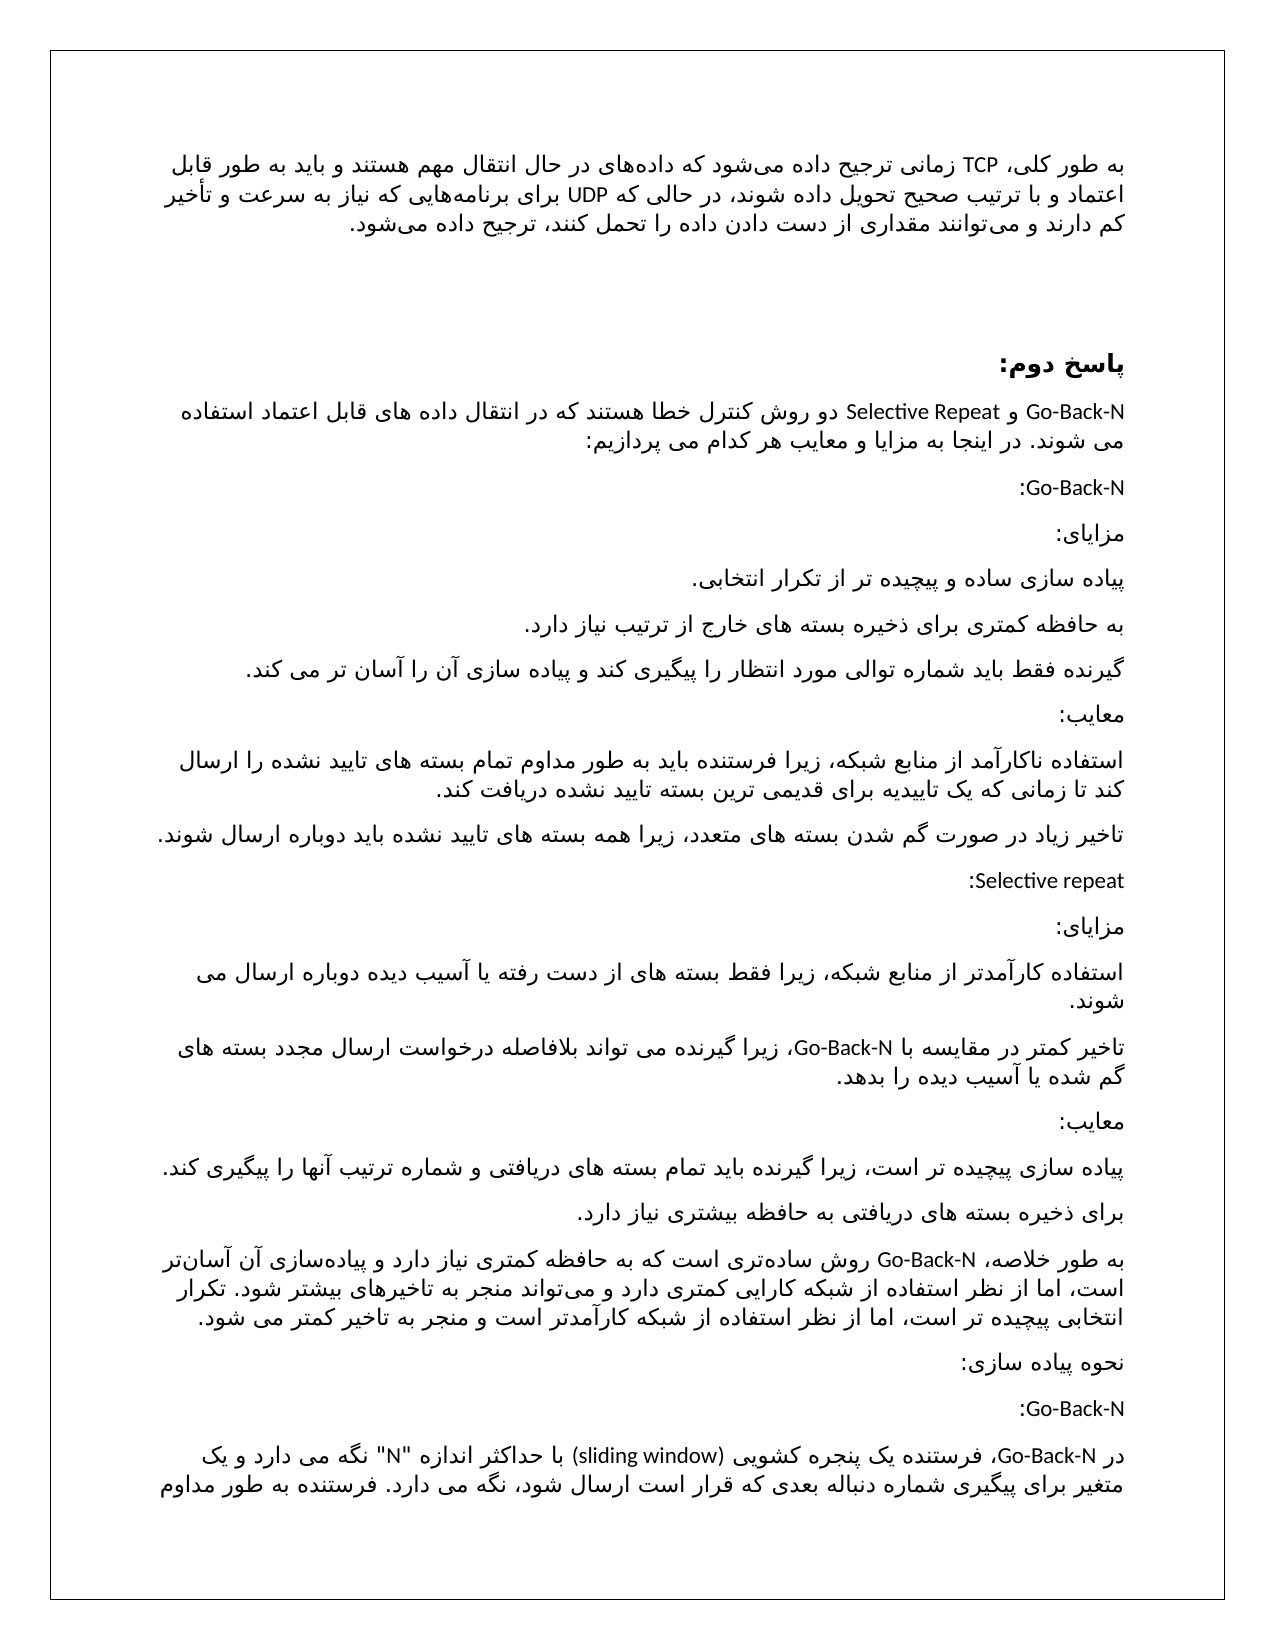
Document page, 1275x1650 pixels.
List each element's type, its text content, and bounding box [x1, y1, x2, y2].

text پاسخ دوم: [150, 349, 1125, 378]
text تاخیر کمتر در مقایسه با Go-Back-N، زیرا گیرنده می تواند بلافاصله درخواست ارسال مجدد بسته های گم شده یا آسیب دیده را بدهد. [150, 1033, 1125, 1090]
text Go-Back-N: [150, 1394, 1125, 1422]
text نحوه پیاده سازی: [150, 1349, 1125, 1376]
text برای ذخیره بسته های دریافتی به حافظه بیشتری نیاز دارد. [150, 1199, 1125, 1226]
text گیرنده فقط باید شماره توالی مورد انتظار را پیگیری کند و پیاده سازی آن را آسان تر می کند. [150, 656, 1125, 683]
text به حافظه کمتری برای ذخیره بسته های خارج از ترتیب نیاز دارد. [150, 611, 1125, 637]
text تاخیر زیاد در صورت گم شدن بسته های متعدد، زیرا همه بسته های تایید نشده باید دوباره ارسال شوند. [150, 821, 1125, 848]
text معایب: [150, 702, 1125, 728]
text معایب: [150, 1108, 1125, 1135]
text پیاده سازی پیچیده تر است، زیرا گیرنده باید تمام بسته های دریافتی و شماره ترتیب آنها را پیگیری کند. [150, 1154, 1125, 1181]
text Selective repeat: [150, 867, 1125, 894]
text به طور خلاصه، Go-Back-N روش ساده‌تری است که به حافظه کمتری نیاز دارد و پیاده‌سازی آن آسان‌تر است، اما از نظر استفاده از شبکه کارایی کمتری دارد و می‌تواند منجر به تاخیرهای بیشتر شود. تکرار انتخابی پیچیده تر است، اما از نظر استفاده از شبکه کارآمدتر است و منجر به تاخیر کمتر می شود. [150, 1245, 1125, 1330]
text مزایای: [150, 520, 1125, 547]
text Go-Back-N و Selective Repeat دو روش کنترل خطا هستند که در انتقال داده های قابل اعتماد استفاده می شوند. در اینجا به مزایا و معایب هر کدام می پردازیم: [150, 397, 1125, 454]
text Go-Back-N: [150, 473, 1125, 501]
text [150, 1441, 1125, 1498]
text پیاده سازی ساده و پیچیده تر از تکرار انتخابی. [150, 565, 1125, 592]
text به طور کلی، TCP زمانی ترجیح داده می‌شود که داده‌های در حال انتقال مهم هستند و باید به طور قابل اعتماد و با ترتیب صحیح تحویل داده شوند، در حالی که UDP برای برنامه‌هایی که نیاز به سرعت و تأخیر کم دارند و می‌توانند مقداری از دست دادن داده را تحمل کنند، ترجیح داده می‌شود. [150, 150, 1125, 237]
text مزایای: [150, 913, 1125, 940]
text استفاده ناکارآمد از منابع شبکه، زیرا فرستنده باید به طور مداوم تمام بسته های تایید نشده را ارسال کند تا زمانی که یک تاییدیه برای قدیمی ترین بسته تایید نشده دریافت کند. [150, 747, 1125, 802]
text استفاده کارآمدتر از منابع شبکه، زیرا فقط بسته های از دست رفته یا آسیب دیده دوباره ارسال می شوند. [150, 959, 1125, 1014]
